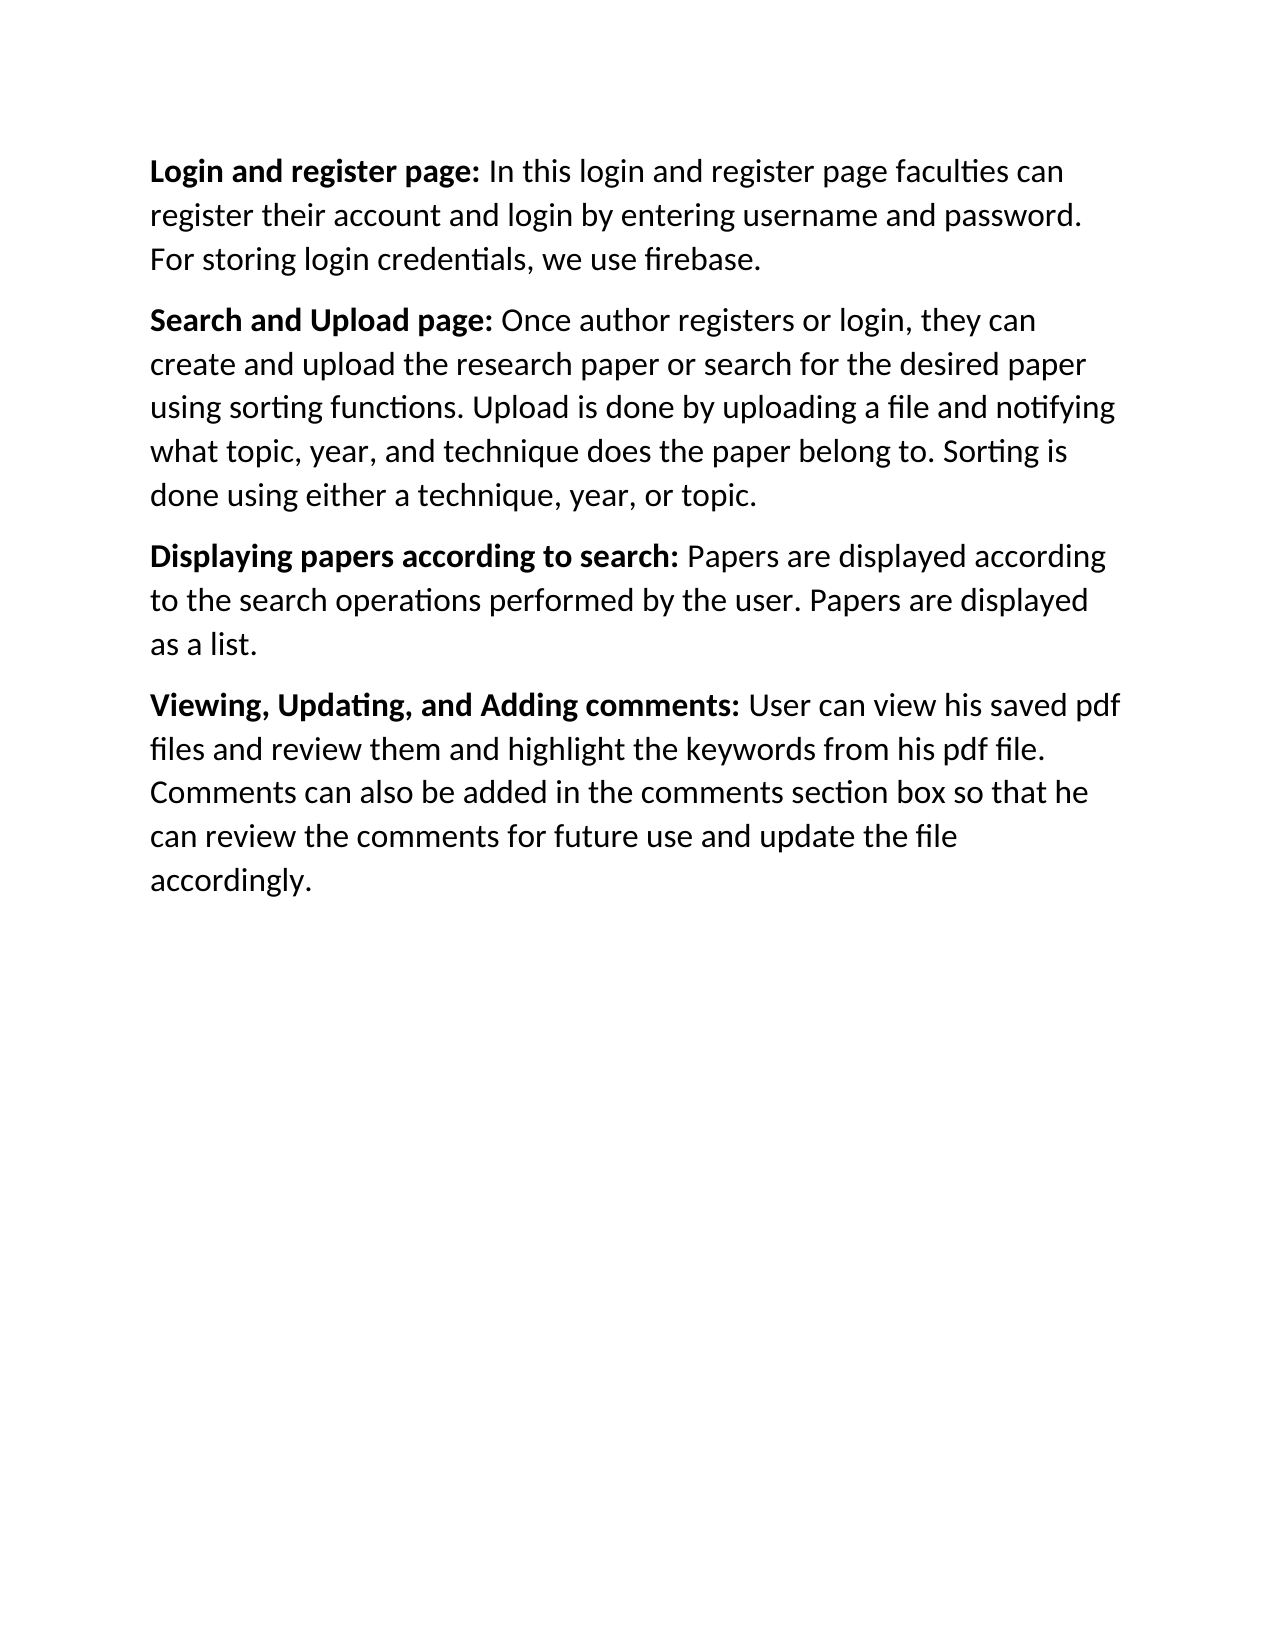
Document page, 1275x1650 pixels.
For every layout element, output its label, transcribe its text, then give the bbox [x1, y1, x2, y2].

text Login and register page: In this login and register page faculties can register their account and login by entering username and password. For storing login credentials, we use firebase. [150, 150, 1125, 279]
text Search and Upload page: Once author registers or login, they can create and upload the research paper or search for the desired paper using sorting functions. Upload is done by uploading a file and notifying what topic, year, and technique does the paper belong to. Sorting is done using either a technique, year, or topic. [150, 298, 1125, 515]
text Displaying papers according to search: Papers are displayed according to the search operations performed by the user. Papers are displayed as a list. [150, 535, 1125, 664]
text Viewing, Updating, and Adding comments: User can view his saved pdf files and review them and highlight the keywords from his pdf file. Comments can also be added in the comments section box so that he can review the comments for future use and update the file accordingly. [150, 683, 1125, 900]
